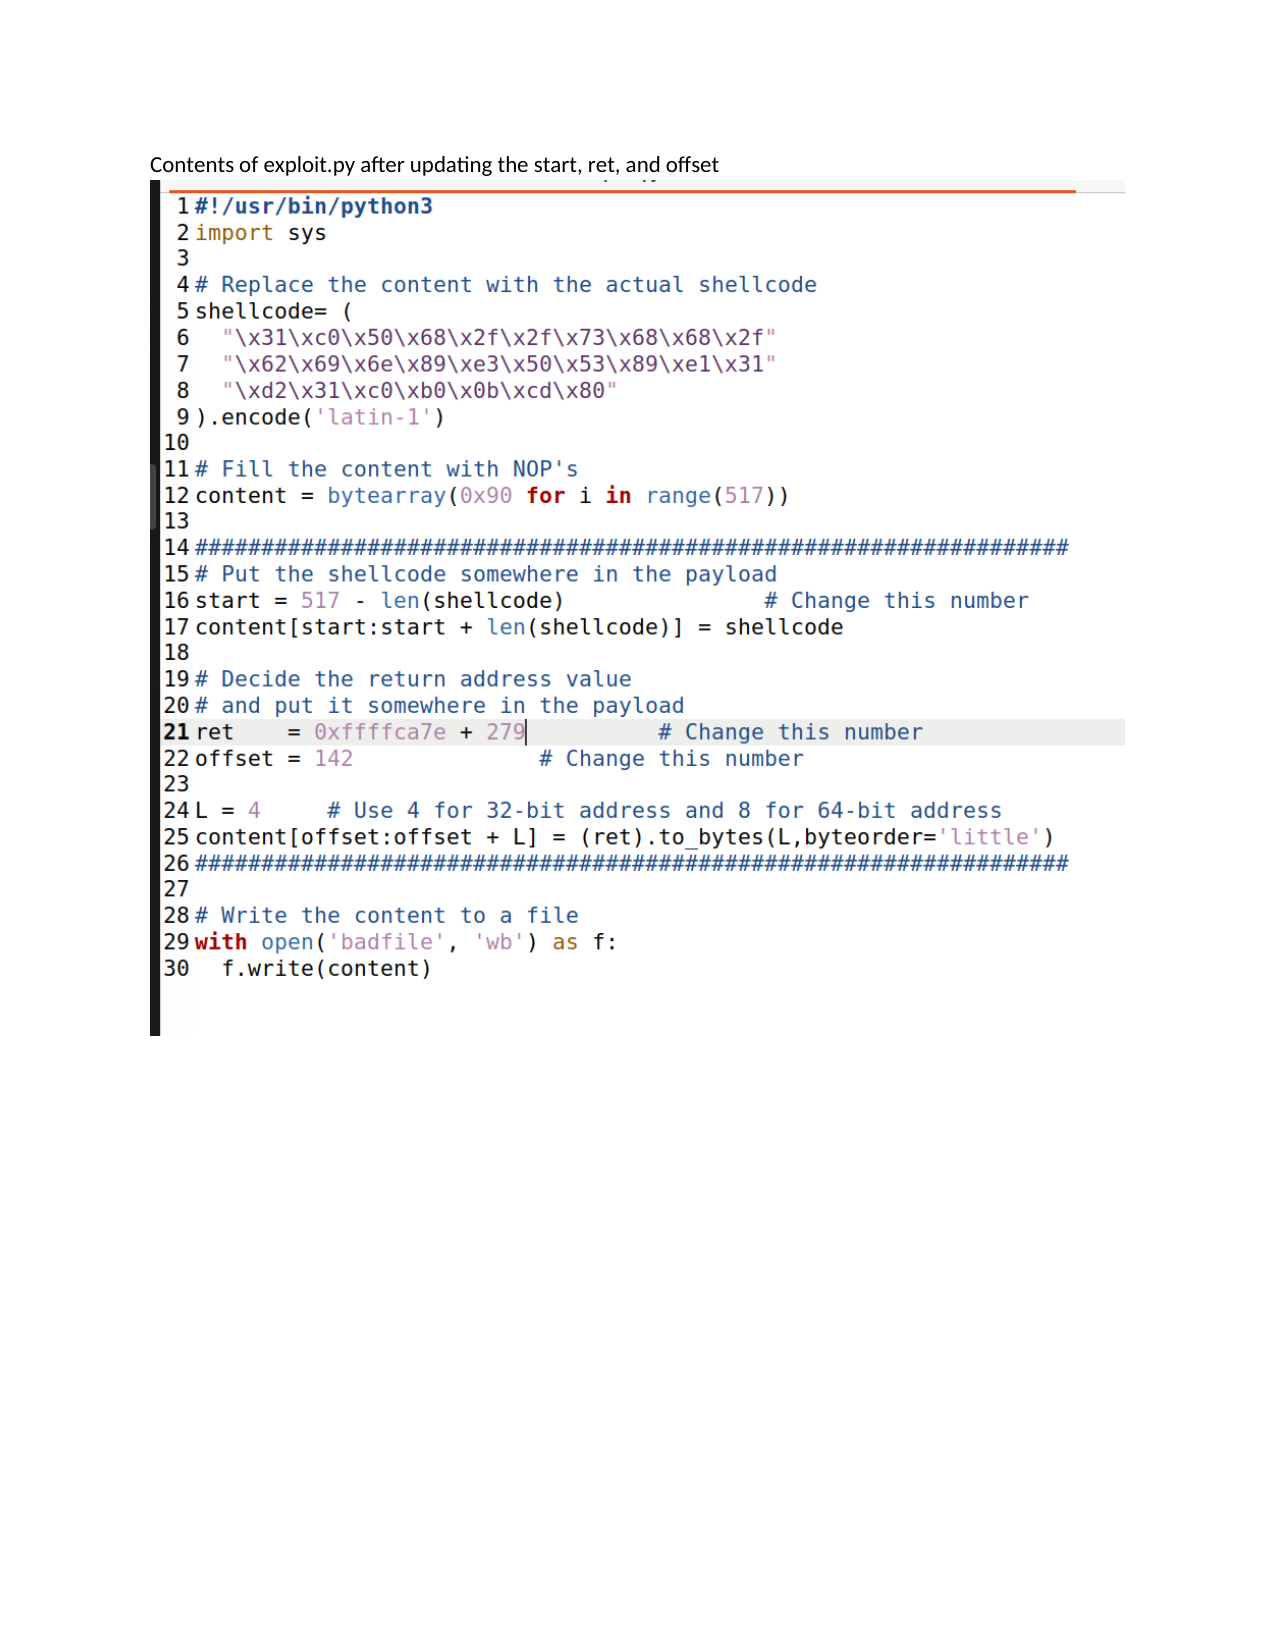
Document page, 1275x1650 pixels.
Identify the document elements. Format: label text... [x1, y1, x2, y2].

picture [150, 180, 1125, 1036]
text Contents of exploit.py after updating the start, ret, and offset [150, 150, 1125, 178]
